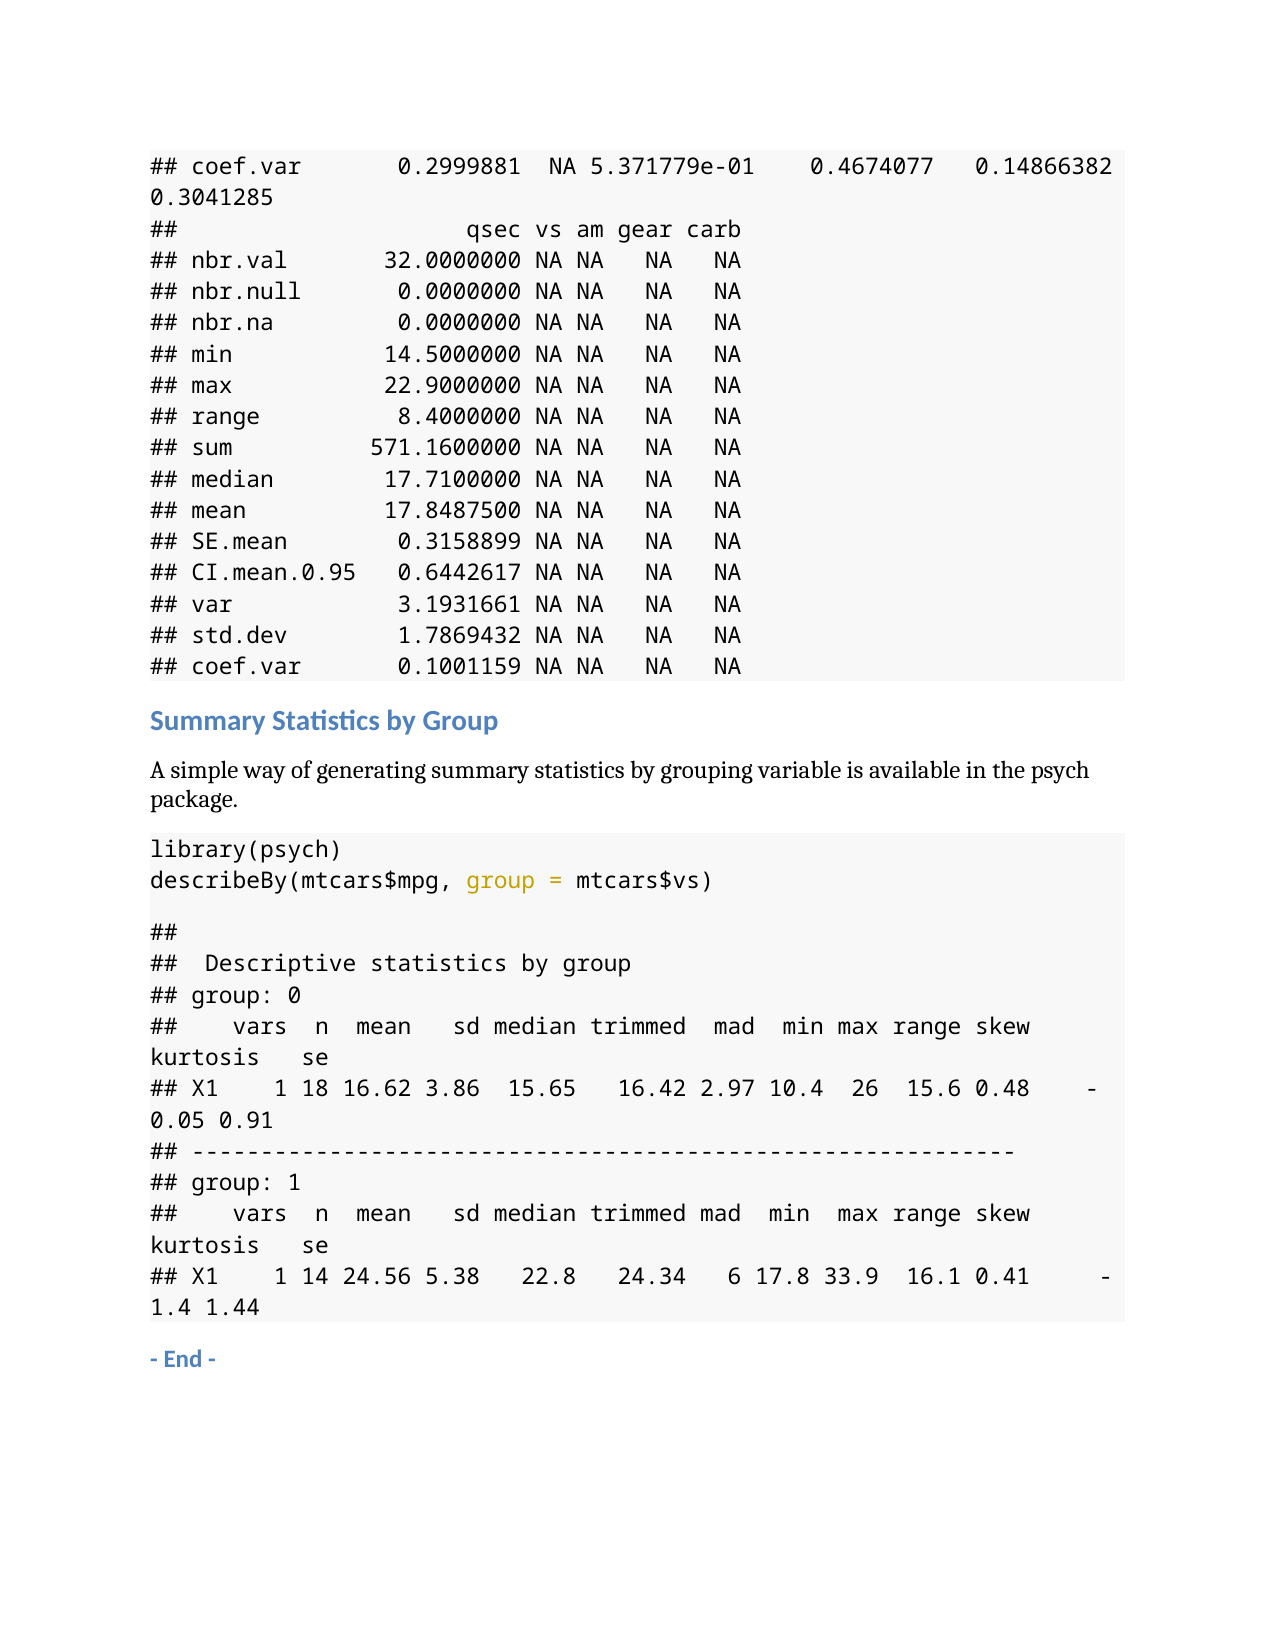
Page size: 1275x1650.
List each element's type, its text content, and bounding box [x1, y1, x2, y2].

subtitle - End - [150, 1343, 1125, 1374]
text library(psych) describeBy(mtcars$mpg, group = mtcars$vs) [342, 833, 1125, 895]
subtitle Summary Statistics by Group [150, 702, 1125, 738]
text ## ## Descriptive statistics by group ## group: 0 ## vars n mean sd median trimmed mad min max range skew kurtosis se ## X1 1 18 16.62 3.86 15.65 16.42 2.97 10.4 26 15.6 0.48 -0.05 0.91 ## ------------------------------------------------------------ ## group: 1 ## vars n mean sd median trimmed mad min max range skew kurtosis se ## X1 1 14 24.56 5.38 22.8 24.34 6 17.8 33.9 16.1 0.41 -1.4 1.44 [150, 916, 1125, 1322]
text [150, 150, 1125, 681]
text A simple way of generating summary statistics by grouping variable is available in the psych package. [150, 756, 1125, 814]
